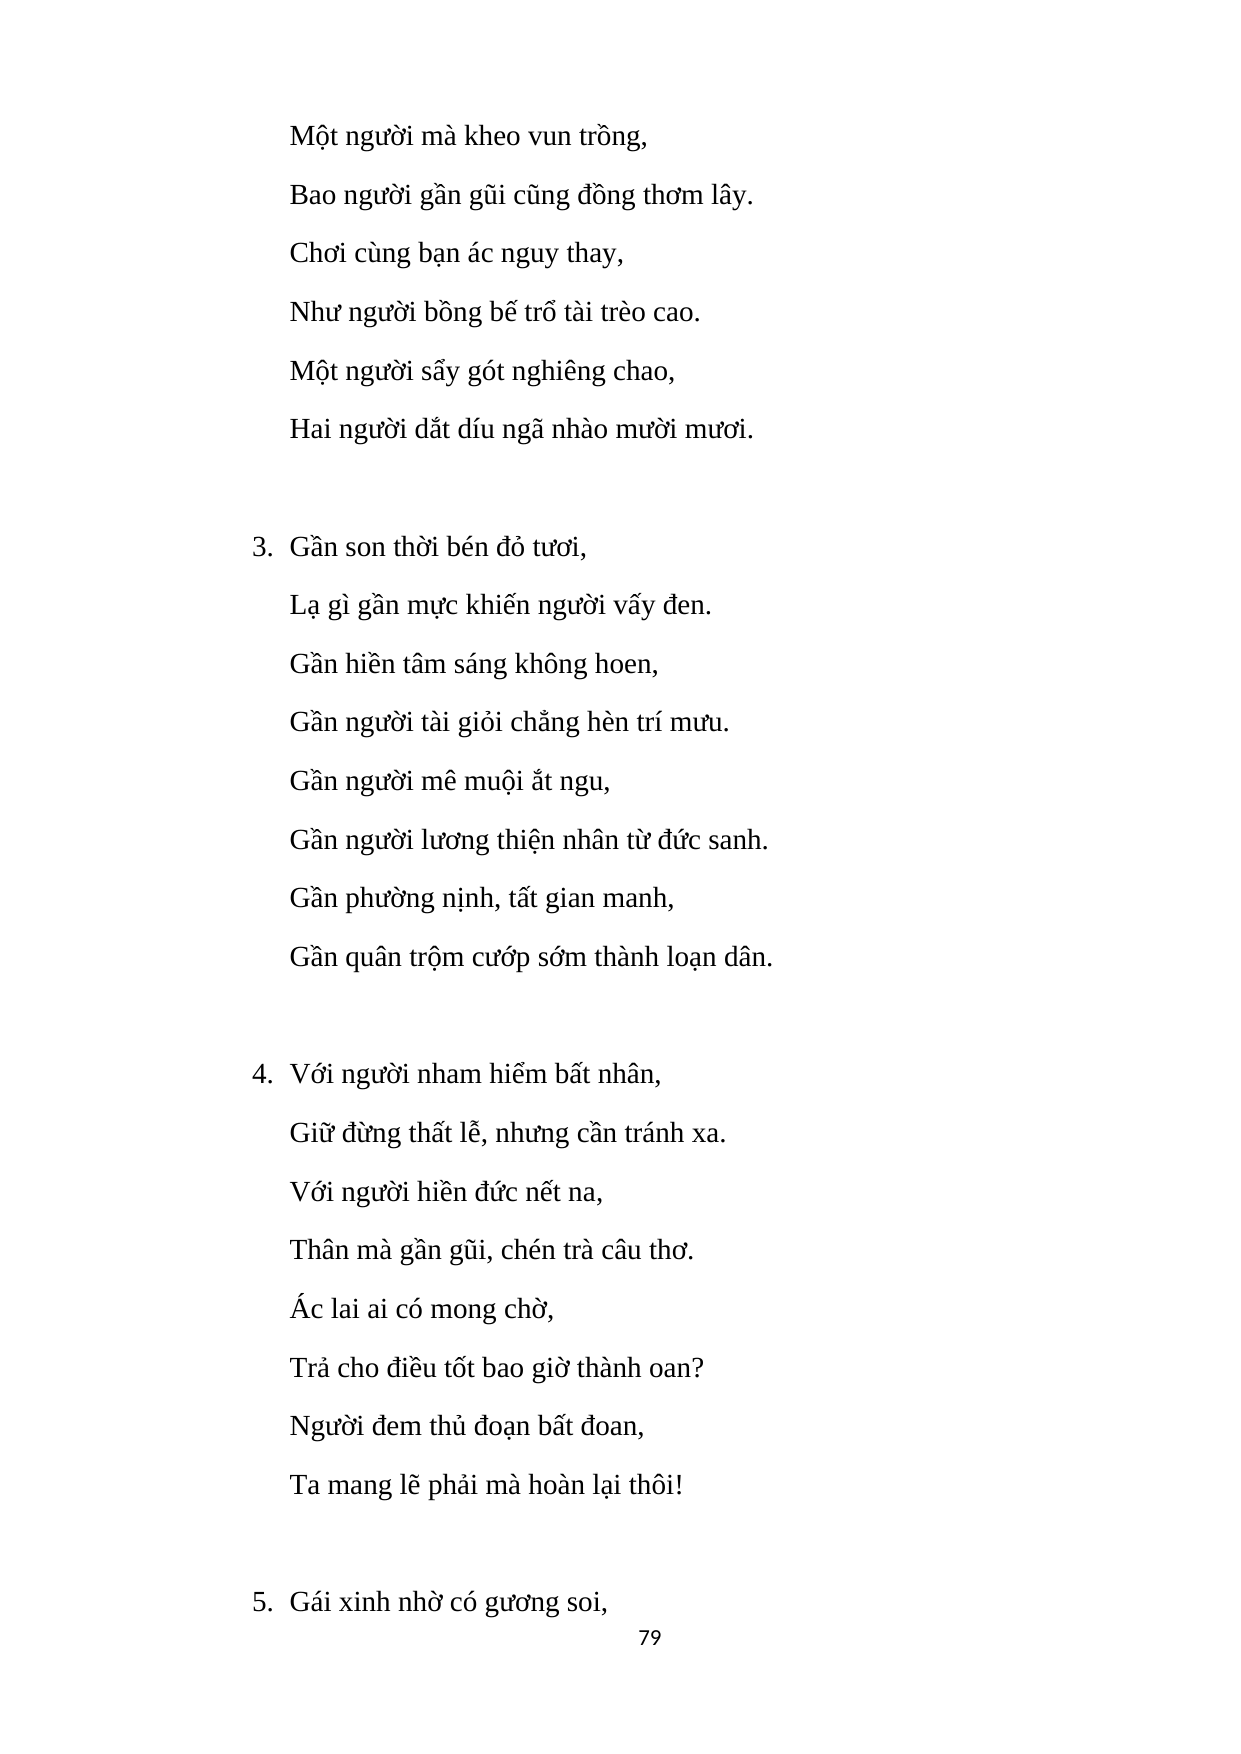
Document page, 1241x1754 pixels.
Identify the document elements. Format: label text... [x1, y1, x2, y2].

list Bao người gần gũi cũng đồng thơm lây. [289, 177, 1122, 210]
list Gái xinh nhờ có gương soi, [252, 1584, 1122, 1618]
list Gần phường nịnh, tất gian manh, [289, 881, 1122, 914]
list Hai người dắt díu ngã nhào mười mươi. [289, 411, 1122, 445]
list Người đem thủ đoạn bất đoan, [289, 1408, 1122, 1442]
list Gần quân trộm cướp sớm thành loạn dân. [289, 939, 1122, 973]
list Ta mang lẽ phải mà hoàn lại thôi! [289, 1467, 1122, 1501]
list Gần người lương thiện nhân từ đức sanh. [289, 822, 1122, 855]
list Thân mà gần gũi, chén trà câu thơ. [289, 1232, 1122, 1266]
list Với người nham hiểm bất nhân, [252, 1056, 1122, 1090]
list Gần người tài giỏi chẳng hèn trí mưu. [289, 704, 1122, 738]
list Gần son thời bén đỏ tươi, [252, 529, 1122, 562]
list Chơi cùng bạn ác nguy thay, [289, 235, 1122, 269]
list Một người sẩy gót nghiêng chao, [289, 353, 1122, 386]
list Như người bồng bế trổ tài trèo cao. [289, 294, 1122, 328]
list Gần người mê muội ắt ngu, [289, 763, 1122, 797]
list Một người mà kheo vun trồng, [289, 118, 1122, 152]
list Với người hiền đức nết na, [289, 1174, 1122, 1207]
list Lạ gì gần mực khiến người vấy đen. [289, 587, 1122, 621]
list Trả cho điều tốt bao giờ thành oan? [289, 1350, 1122, 1383]
list Ác lai ai có mong chờ, [289, 1291, 1122, 1324]
list Giữ đừng thất lễ, nhưng cần tránh xa. [289, 1115, 1122, 1149]
list Gần hiền tâm sáng không hoen, [289, 646, 1122, 679]
